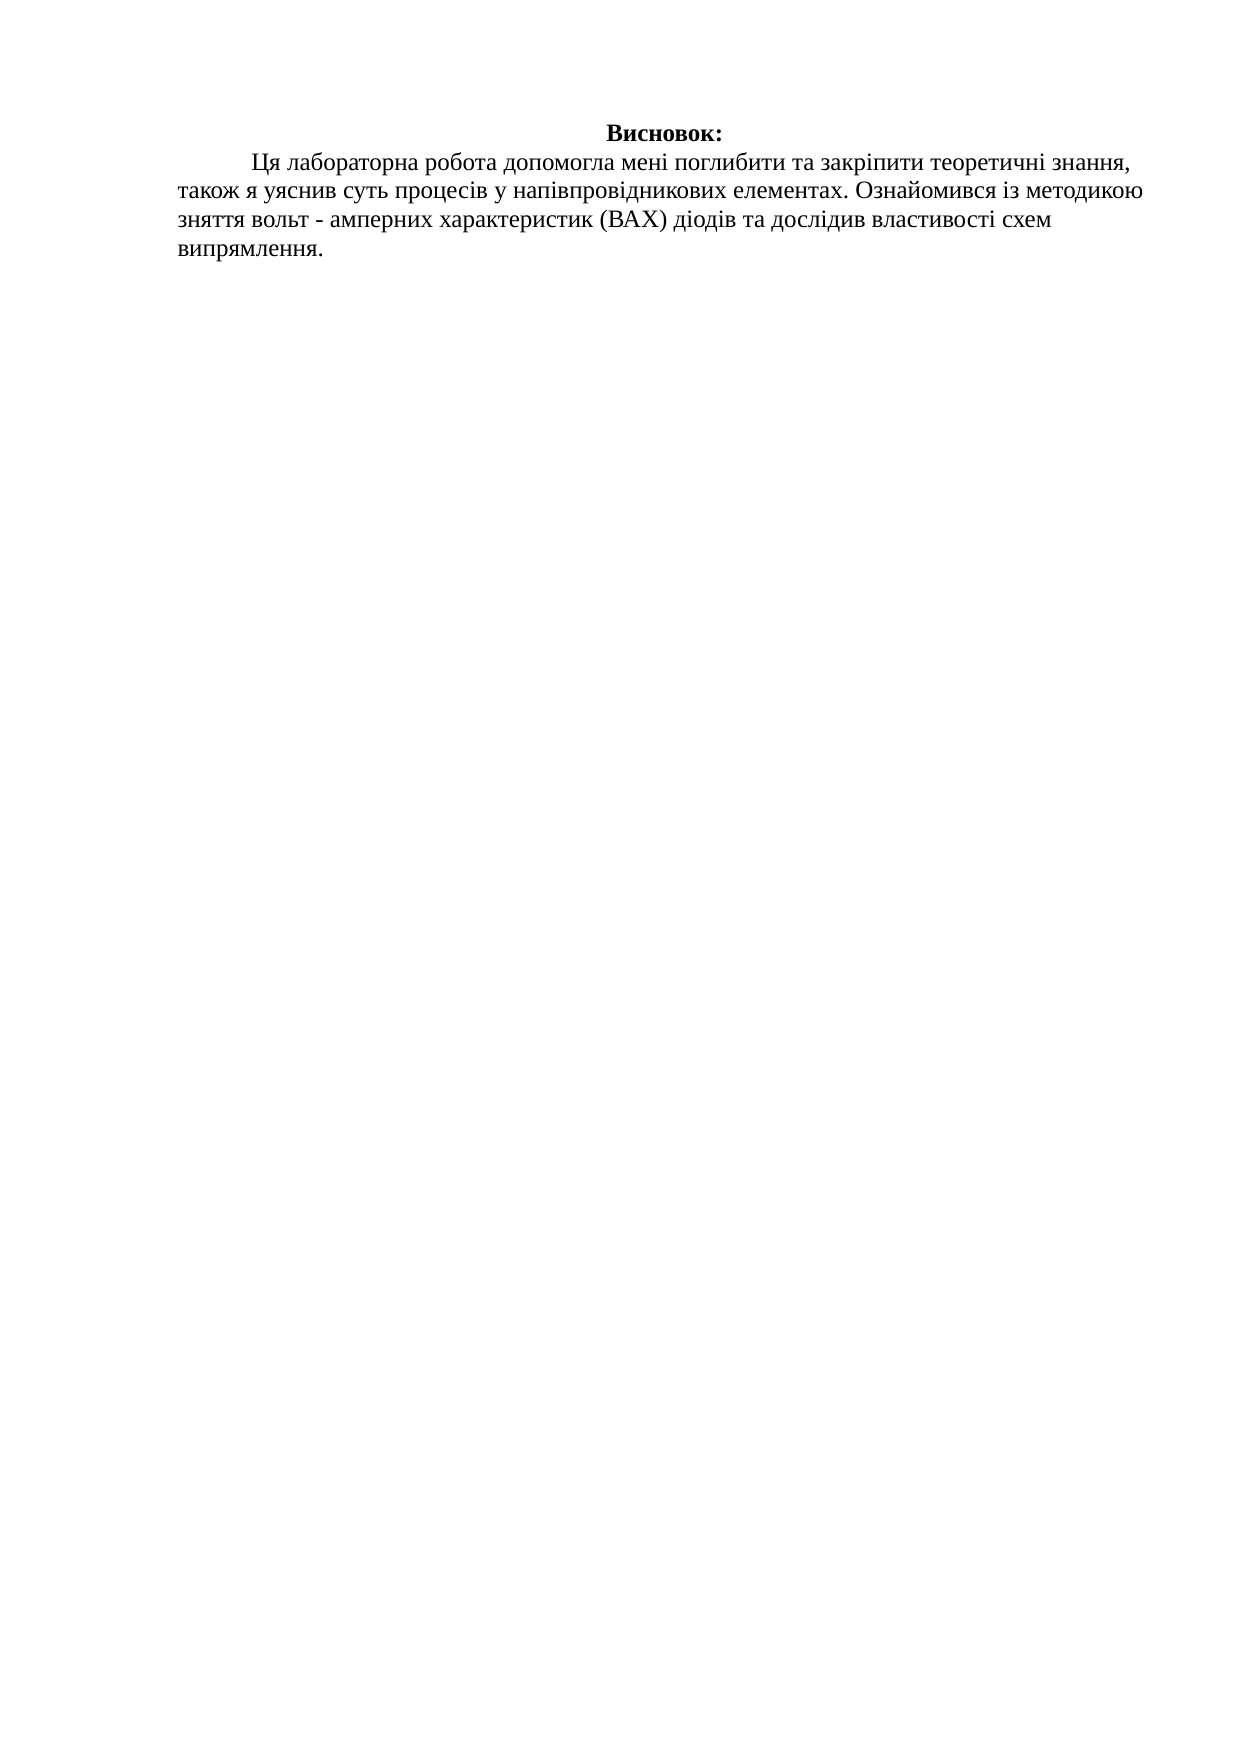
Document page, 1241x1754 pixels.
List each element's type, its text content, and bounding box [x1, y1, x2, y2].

text Ця лабораторна робота допомогла мені поглибити та закріпити теоретичні знання, також я уяснив суть процесів у напівпровідникових елементах. Ознайомився із методикою зняття вольт - амперних характеристик (ВАХ) діодів та дослідив властивості схем випрямлення. [177, 147, 1152, 262]
text Висновок: [177, 118, 1152, 147]
